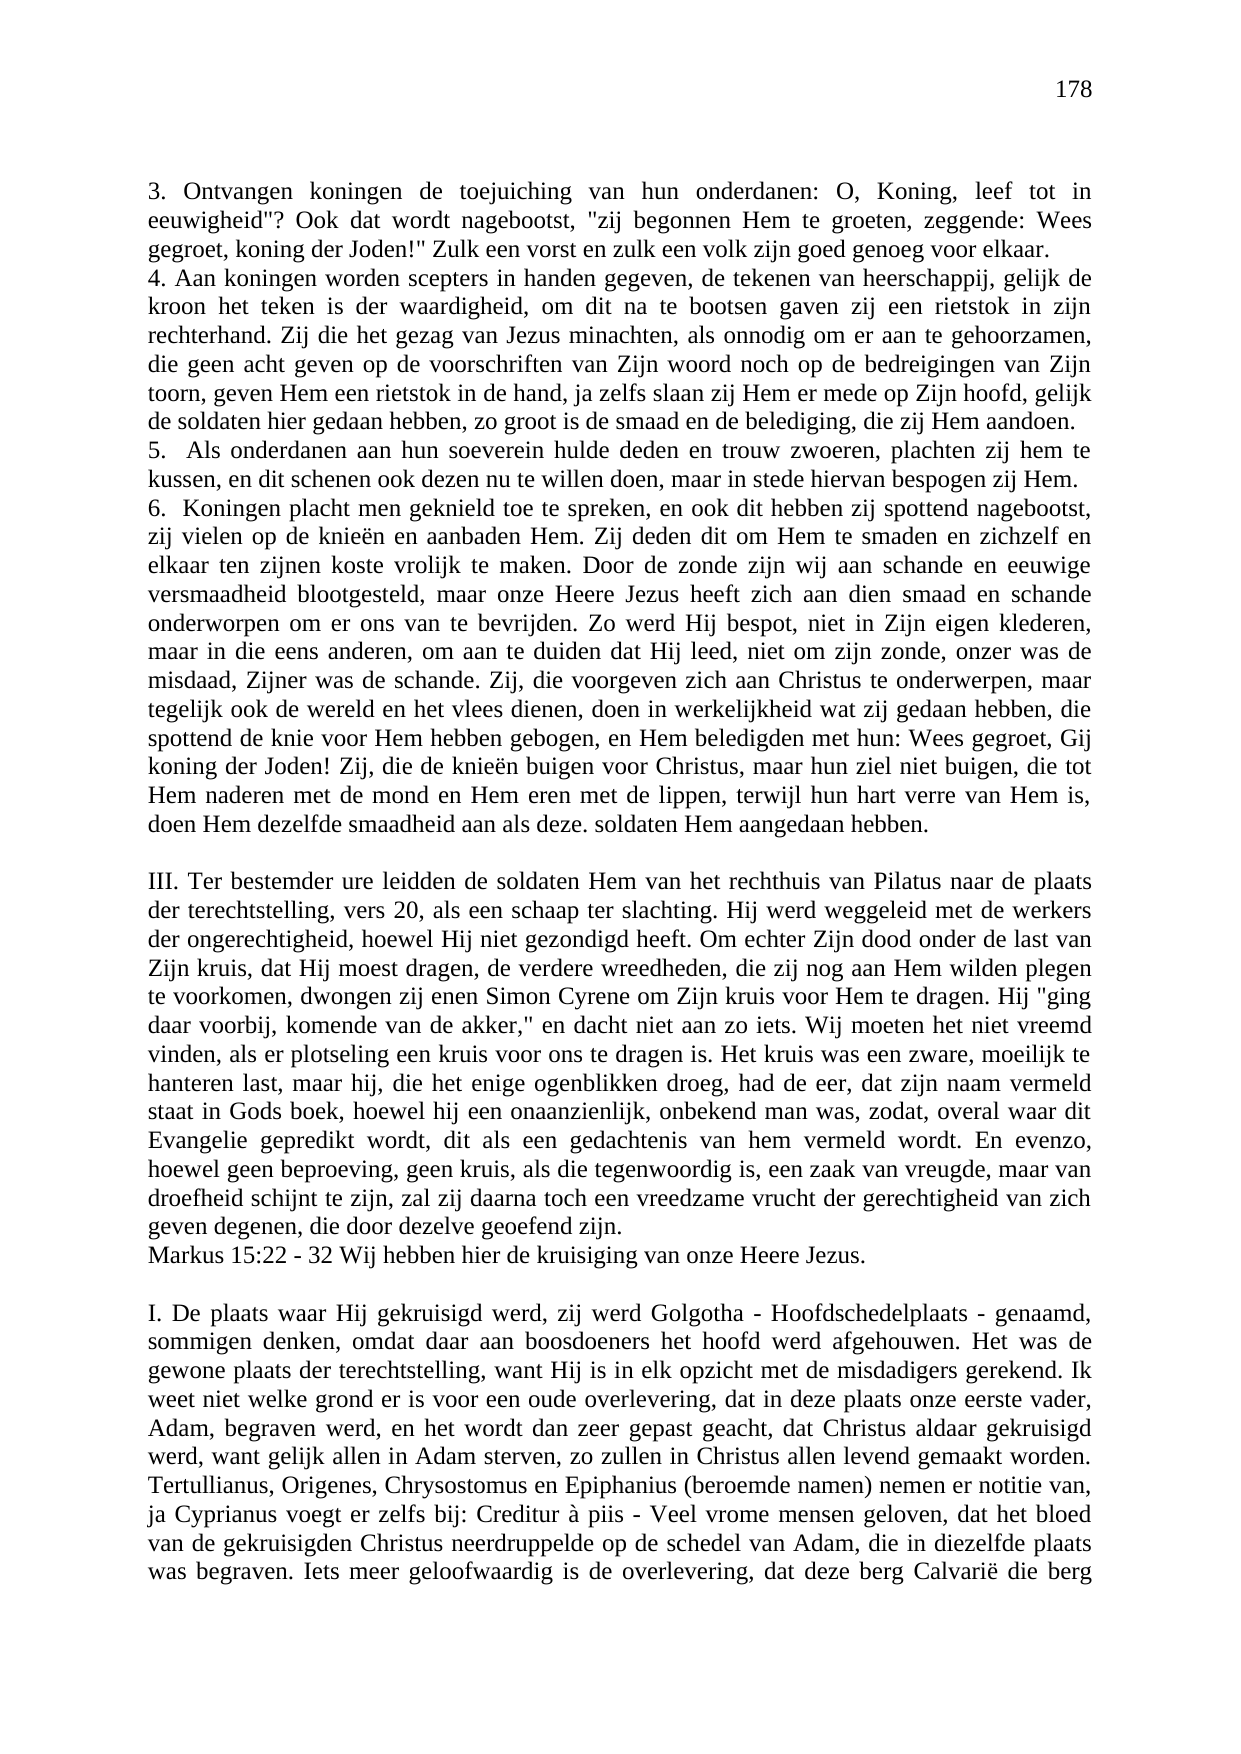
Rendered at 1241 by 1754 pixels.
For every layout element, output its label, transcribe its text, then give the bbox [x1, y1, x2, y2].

text III. Ter bestemder ure leidden de soldaten Hem van het rechthuis van Pilatus naar de plaats der terechtstelling, vers 20, als een schaap ter slachting. Hij werd weggeleid met de werkers der ongerechtigheid, hoewel Hij niet gezondigd heeft. Om echter Zijn dood onder de last van Zijn kruis, dat Hij moest dragen, de verdere wreedheden, die zij nog aan Hem wilden plegen te voorkomen, dwongen zij enen Simon Cyrene om Zijn kruis voor Hem te dragen. Hij "ging daar voorbij, komende van de akker," en dacht niet aan zo iets. Wij moeten het niet vreemd vinden, als er plotseling een kruis voor ons te dragen is. Het kruis was een zware, moeilijk te hanteren last, maar hij, die het enige ogenblikken droeg, had de eer, dat zijn naam vermeld staat in Gods boek, hoewel hij een onaanzienlijk, onbekend man was, zodat, overal waar dit Evangelie gepredikt wordt, dit als een gedachtenis van hem vermeld wordt. En evenzo, hoewel geen beproeving, geen kruis, als die tegenwoordig is, een zaak van vreugde, maar van droefheid schijnt te zijn, zal zij daarna toch een vreedzame vrucht der gerechtigheid van zich geven degenen, die door dezelve geoefend zijn. [148, 866, 1093, 1240]
text 5. Als onderdanen aan hun soeverein hulde deden en trouw zwoeren, plachten zij hem te kussen, en dit schenen ook dezen nu te willen doen, maar in stede hiervan bespogen zij Hem. [148, 435, 1093, 493]
text Markus 15:22 - 32 Wij hebben hier de kruisiging van onze Heere Jezus. [148, 1240, 1093, 1269]
text 6. Koningen placht men geknield toe te spreken, en ook dit hebben zij spottend nagebootst, zij vielen op de knieën en aanbaden Hem. Zij deden dit om Hem te smaden en zichzelf en elkaar ten zijnen koste vrolijk te maken. Door de zonde zijn wij aan schande en eeuwige versmaadheid blootgesteld, maar onze Heere Jezus heeft zich aan dien smaad en schande onderworpen om er ons van te bevrijden. Zo werd Hij bespot, niet in Zijn eigen klederen, maar in die eens anderen, om aan te duiden dat Hij leed, niet om zijn zonde, onzer was de misdaad, Zijner was de schande. Zij, die voorgeven zich aan Christus te onderwerpen, maar tegelijk ook de wereld en het vlees dienen, doen in werkelijkheid wat zij gedaan hebben, die spottend de knie voor Hem hebben gebogen, en Hem beledigden met hun: Wees gegroet, Gij koning der Joden! Zij, die de knieën buigen voor Christus, maar hun ziel niet buigen, die tot Hem naderen met de mond en Hem eren met de lippen, terwijl hun hart verre van Hem is, doen Hem dezelfde smaadheid aan als deze. soldaten Hem aangedaan hebben. [148, 493, 1093, 838]
text 3. Ontvangen koningen de toejuiching van hun onderdanen: O, Koning, leef tot in eeuwigheid"? Ook dat wordt nagebootst, "zij begonnen Hem te groeten, zeggende: Wees gegroet, koning der Joden!" Zulk een vorst en zulk een volk zijn goed genoeg voor elkaar. [148, 176, 1093, 263]
text 4. Aan koningen worden scepters in handen gegeven, de tekenen van heerschappij, gelijk de kroon het teken is der waardigheid, om dit na te bootsen gaven zij een rietstok in zijn rechterhand. Zij die het gezag van Jezus minachten, als onnodig om er aan te gehoorzamen, die geen acht geven op de voorschriften van Zijn woord noch op de bedreigingen van Zijn toorn, geven Hem een rietstok in de hand, ja zelfs slaan zij Hem er mede op Zijn hoofd, gelijk de soldaten hier gedaan hebben, zo groot is de smaad en de belediging, die zij Hem aandoen. [148, 263, 1093, 435]
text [148, 1298, 1093, 1585]
